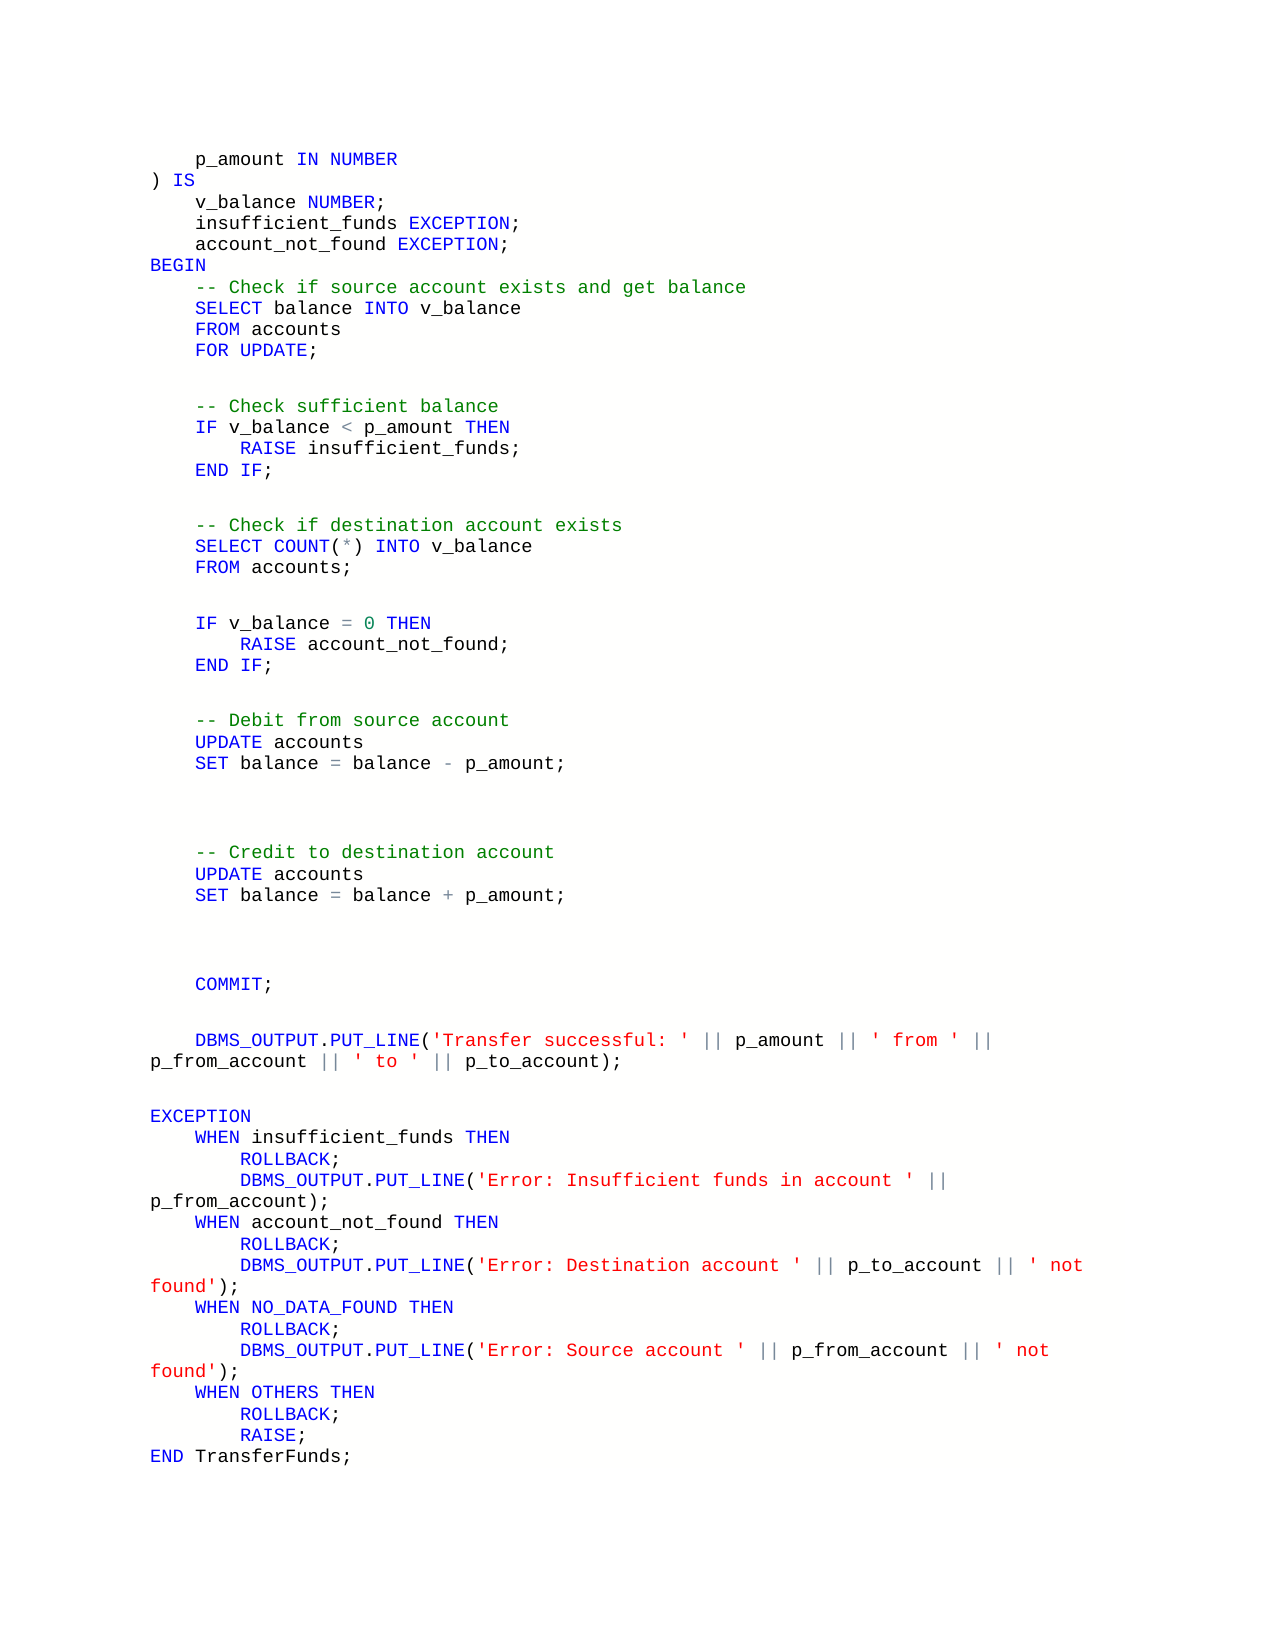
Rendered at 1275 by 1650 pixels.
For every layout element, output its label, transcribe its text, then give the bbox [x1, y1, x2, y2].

text RAISE account_not_found; [150, 635, 1125, 656]
text SET balance = balance + p_amount; [150, 886, 1125, 907]
text END IF; [150, 460, 1125, 482]
text v_balance NUMBER; [150, 192, 1125, 214]
text EXCEPTION [150, 1107, 1125, 1128]
text COMMIT; [150, 975, 1125, 996]
text DBMS_OUTPUT.PUT_LINE('Error: Source account ' || p_from_account || ' not found'); [150, 1341, 1125, 1383]
text account_not_found EXCEPTION; [150, 235, 1125, 256]
text -- Credit to destination account [150, 843, 1125, 864]
text DBMS_OUTPUT.PUT_LINE('Error: Destination account ' || p_to_account || ' not found'); [150, 1256, 1125, 1298]
text IF v_balance < p_amount THEN [150, 418, 1125, 439]
text FROM accounts; [150, 558, 1125, 579]
text BEGIN [150, 256, 1125, 277]
text p_amount IN NUMBER [150, 150, 1125, 171]
text UPDATE accounts [150, 732, 1125, 754]
text SELECT COUNT(*) INTO v_balance [150, 537, 1125, 558]
text ) IS [150, 171, 1125, 192]
text WHEN insufficient_funds THEN [150, 1128, 1125, 1149]
text END TransferFunds; [150, 1447, 1125, 1468]
text FOR UPDATE; [150, 341, 1125, 362]
text END IF; [150, 656, 1125, 677]
text -- Check if source account exists and get balance [150, 277, 1125, 299]
text UPDATE accounts [150, 864, 1125, 886]
text ROLLBACK; [150, 1404, 1125, 1426]
text SET balance = balance - p_amount; [150, 754, 1125, 775]
text WHEN OTHERS THEN [150, 1383, 1125, 1404]
text insufficient_funds EXCEPTION; [150, 214, 1125, 235]
text ROLLBACK; [150, 1149, 1125, 1171]
text WHEN NO_DATA_FOUND THEN [150, 1298, 1125, 1319]
text ROLLBACK; [150, 1319, 1125, 1341]
text IF v_balance = 0 THEN [150, 613, 1125, 635]
text RAISE; [150, 1426, 1125, 1447]
text -- Debit from source account [150, 711, 1125, 732]
text SELECT balance INTO v_balance [150, 299, 1125, 320]
text ROLLBACK; [150, 1234, 1125, 1256]
text DBMS_OUTPUT.PUT_LINE('Error: Insufficient funds in account ' || p_from_account); [150, 1171, 1125, 1213]
text FROM accounts [150, 320, 1125, 341]
text DBMS_OUTPUT.PUT_LINE('Transfer successful: ' || p_amount || ' from ' || p_from_account || ' to ' || p_to_account); [150, 1030, 1125, 1073]
text RAISE insufficient_funds; [150, 439, 1125, 460]
text WHEN account_not_found THEN [150, 1213, 1125, 1234]
text -- Check if destination account exists [150, 516, 1125, 537]
text -- Check sufficient balance [150, 397, 1125, 418]
